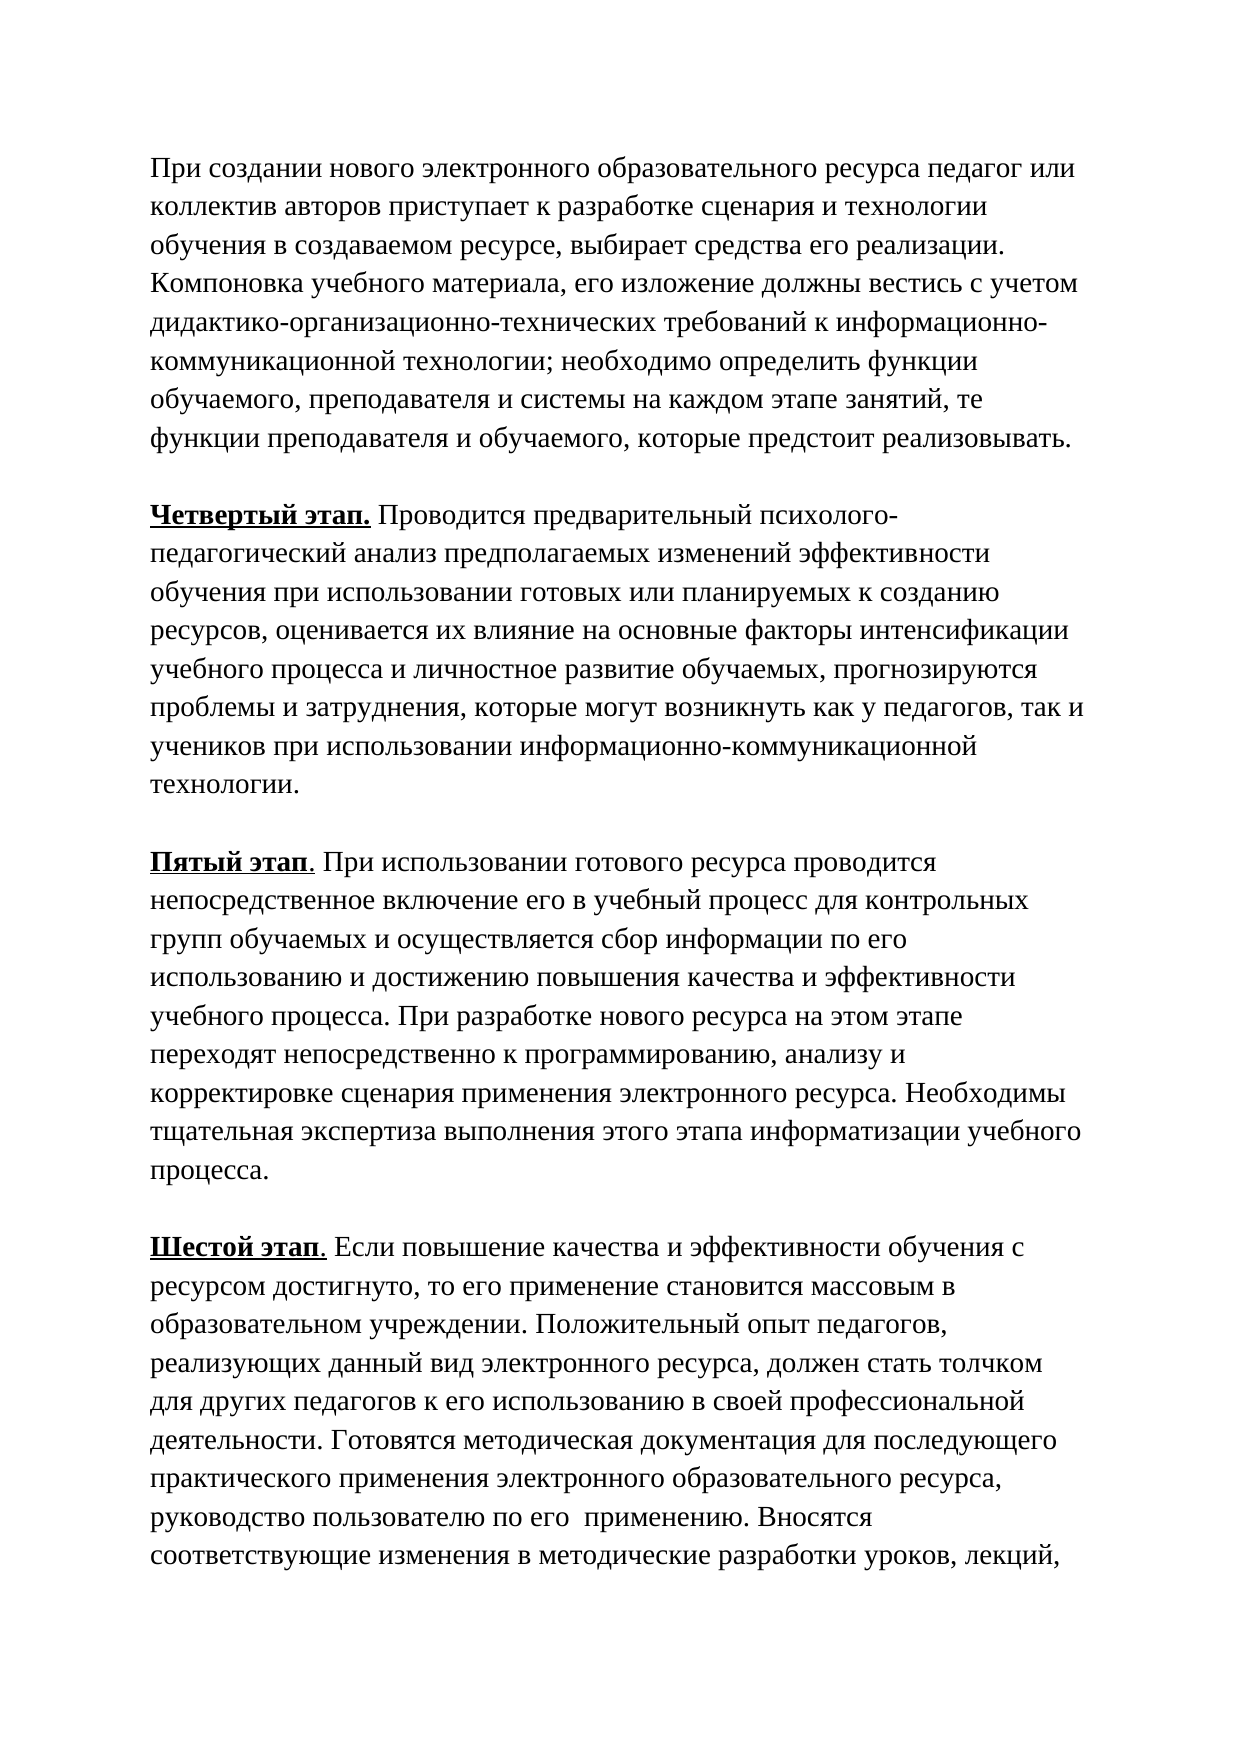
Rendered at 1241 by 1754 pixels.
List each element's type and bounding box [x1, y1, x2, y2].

text [150, 150, 1090, 1571]
